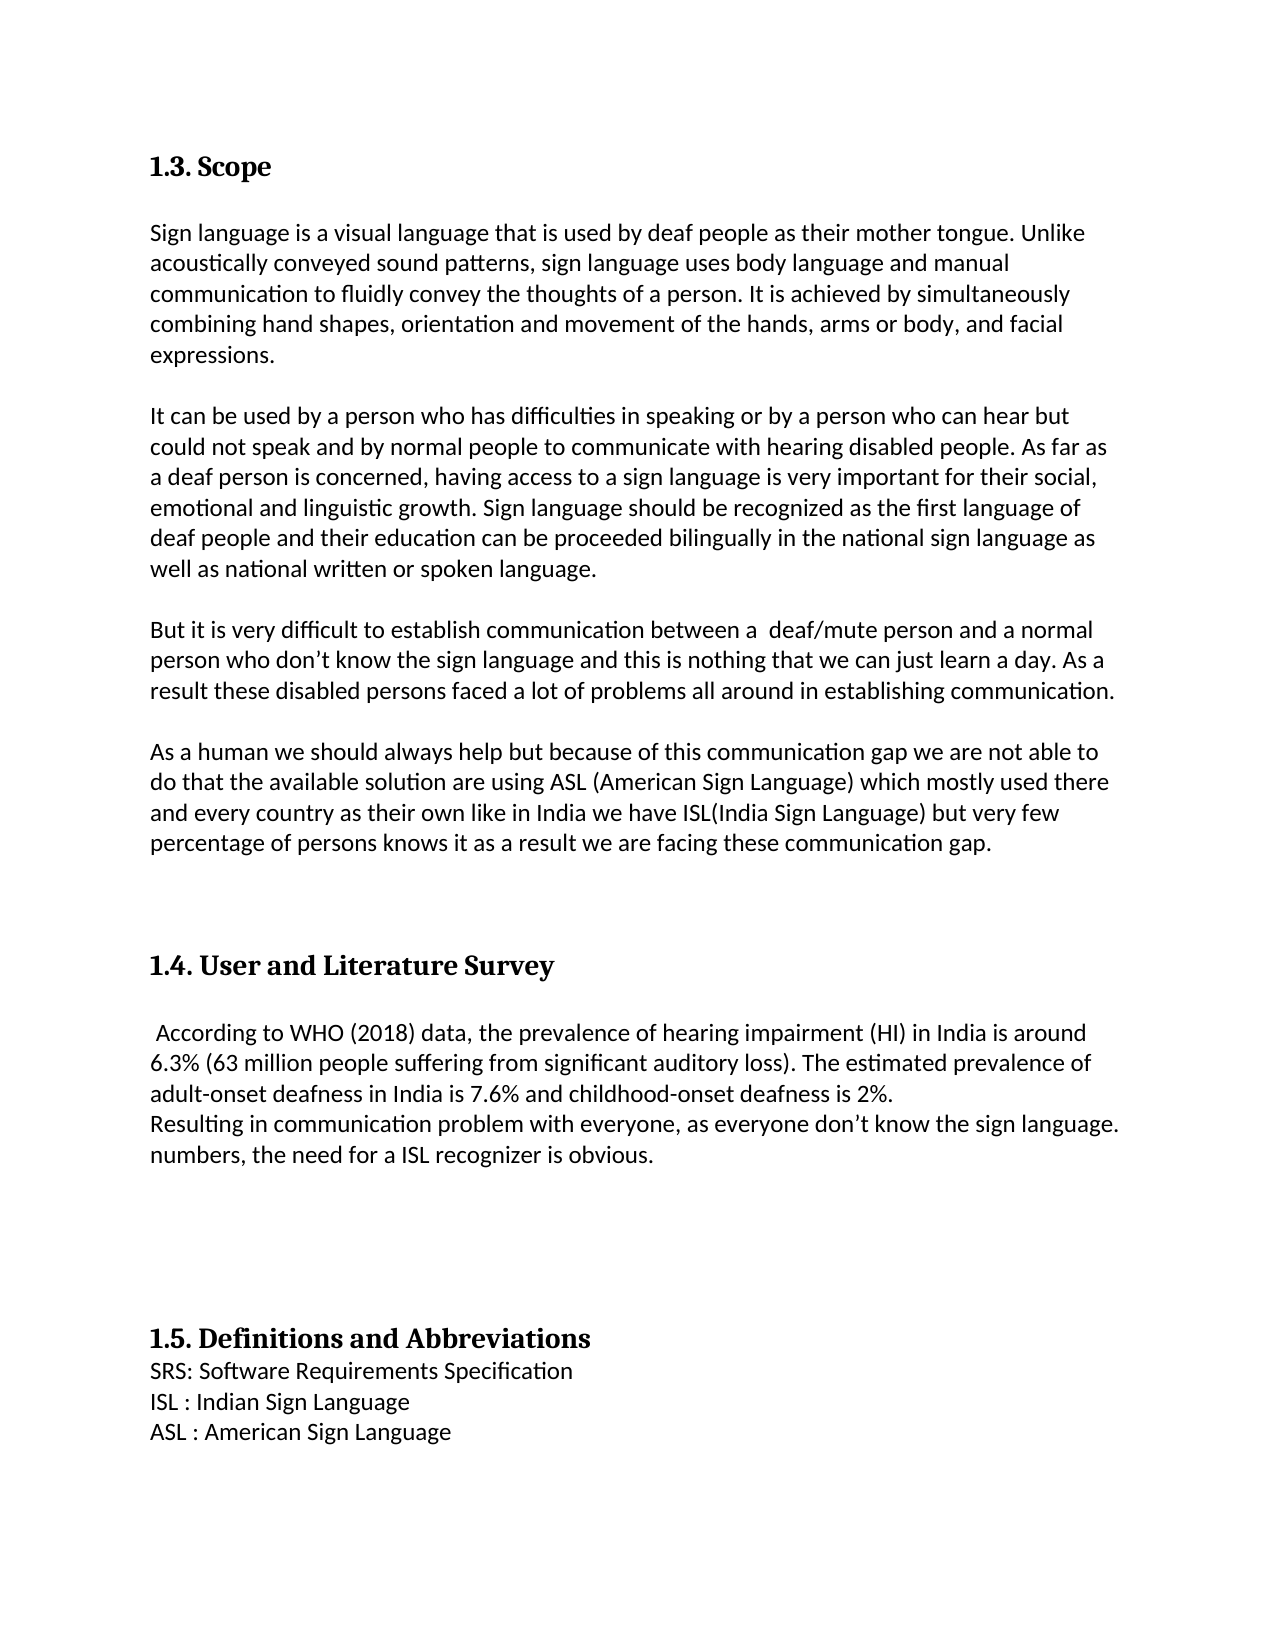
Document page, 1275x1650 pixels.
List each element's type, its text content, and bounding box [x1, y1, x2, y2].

text SRS: Software Requirements Specification [150, 1355, 1125, 1386]
text 1.3. Scope [150, 150, 1125, 183]
text Sign language is a visual language that is used by deaf people as their mother tongue. Unlike acoustically conveyed sound patterns, sign language uses body language and manual communication to fluidly convey the thoughts of a person. It is achieved by simultaneously combining hand shapes, orientation and movement of the hands, arms or body, and facial expressions. [150, 217, 1125, 370]
text 1.4. User and Literature Survey According to WHO (2018) data, the prevalence of hearing impairment (HI) in India is around 6.3% (63 million people suffering from significant auditory loss). The estimated prevalence of adult-onset deafness in India is 7.6% and childhood-onset deafness is 2%. Resulting in communication problem with everyone, as everyone don’t know the sign language. numbers, the need for a ISL recognizer is obvious. [150, 949, 1125, 1169]
text ISL : Indian Sign Language [150, 1386, 1125, 1416]
text It can be used by a person who has difficulties in speaking or by a person who can hear but could not speak and by normal people to communicate with hearing disabled people. As far as a deaf person is concerned, having access to a sign language is very important for their social, emotional and linguistic growth. Sign language should be recognized as the first language of deaf people and their education can be proceeded bilingually in the national sign language as well as national written or spoken language. [150, 400, 1125, 583]
text ASL : American Sign Language [150, 1416, 1125, 1447]
text 1.5. Definitions and Abbreviations [150, 1322, 1125, 1355]
text As a human we should always help but because of this communication gap we are not able to do that the available solution are using ASL (American Sign Language) which mostly used there and every country as their own like in India we have ISL(India Sign Language) but very few percentage of persons knows it as a result we are facing these communication gap. [150, 736, 1125, 858]
text But it is very difficult to establish communication between a deaf/mute person and a normal person who don’t know the sign language and this is nothing that we can just learn a day. As a result these disabled persons faced a lot of problems all around in establishing communication. [150, 614, 1125, 705]
